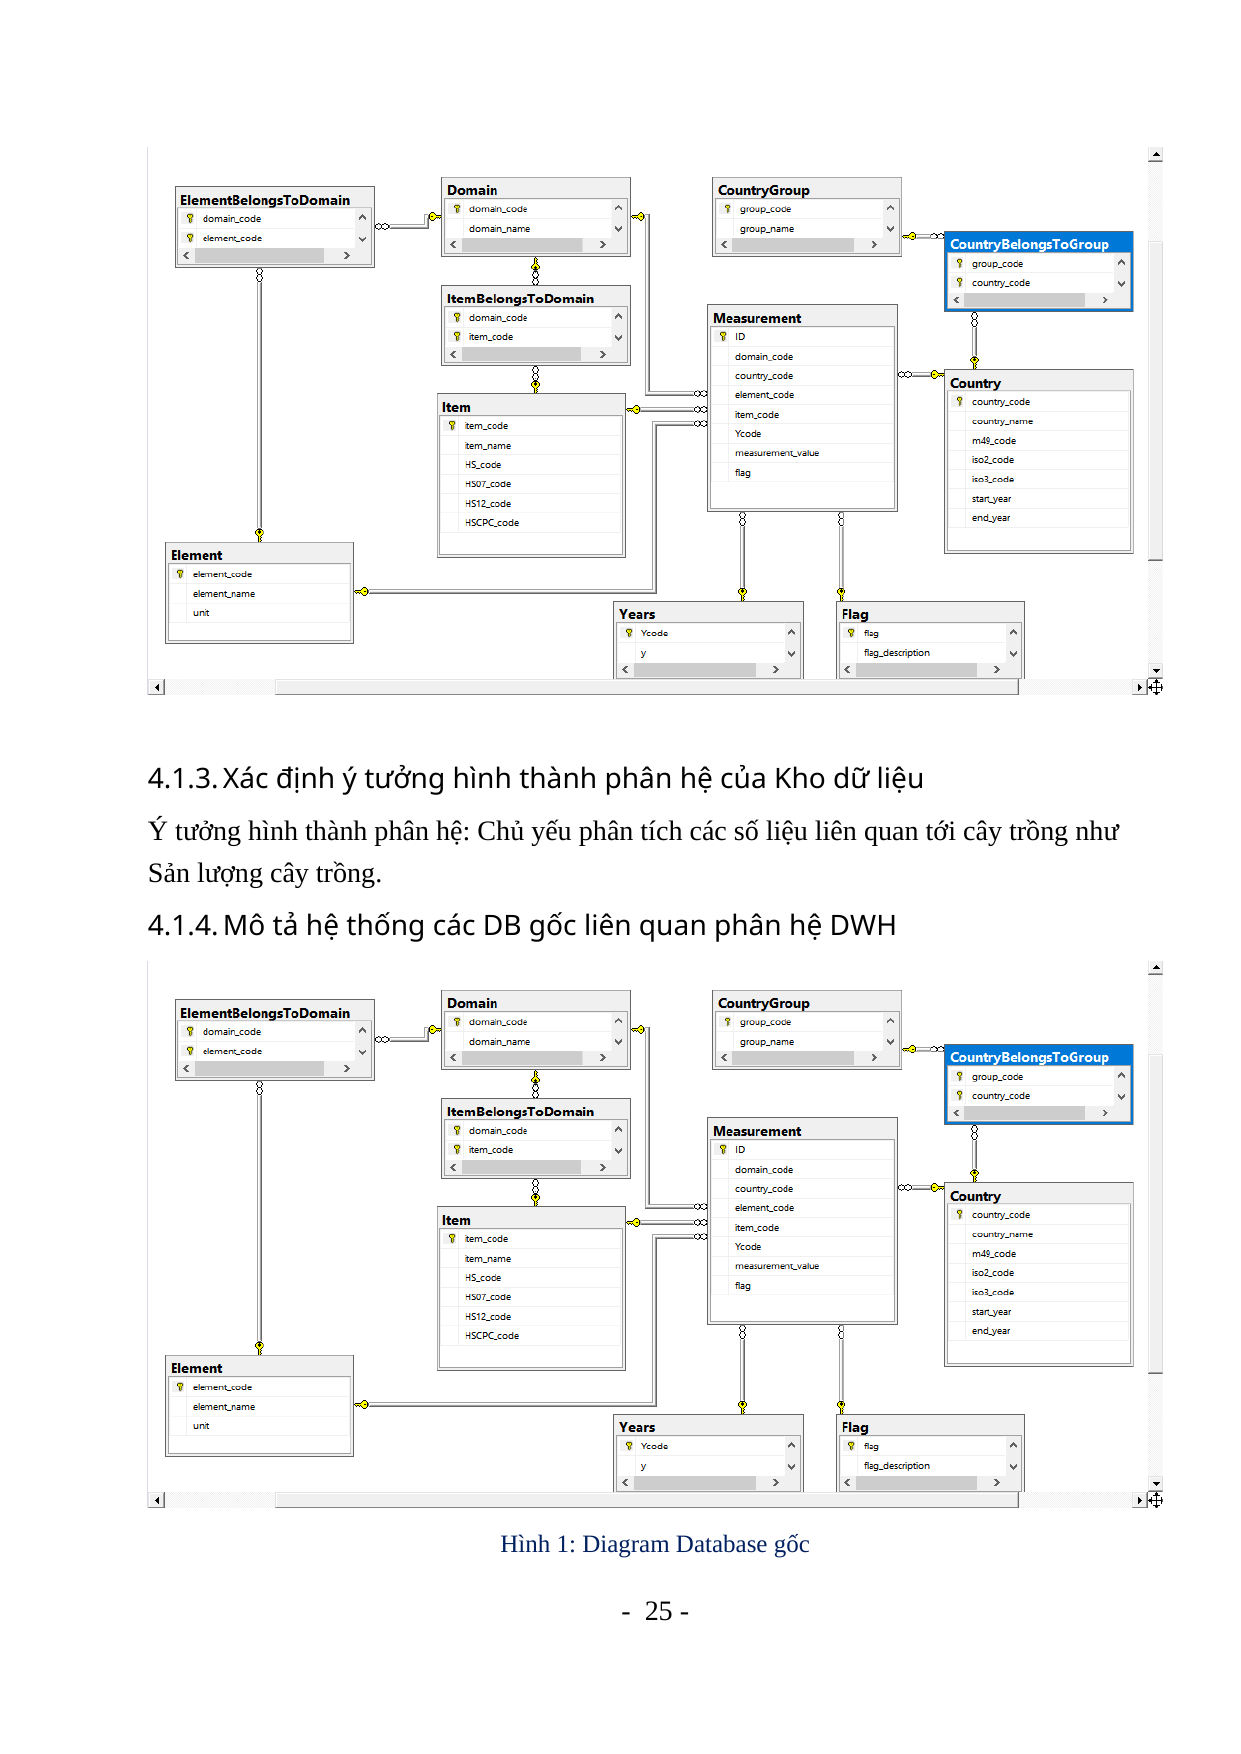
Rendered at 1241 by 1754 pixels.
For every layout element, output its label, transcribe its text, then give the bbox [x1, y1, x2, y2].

subtitle Xác định ý tưởng hình thành phân hệ của Kho dữ liệu [148, 758, 1162, 797]
text Hình 1: Diagram Database gốc [148, 1529, 1162, 1558]
text Ý tưởng hình thành phân hệ: Chủ yếu phân tích các số liệu liên quan tới cây trồng như Sản lượng cây trồng. [148, 814, 1162, 889]
picture [147, 961, 1163, 1508]
picture [147, 147, 1163, 695]
subtitle Mô tả hệ thống các DB gốc liên quan phân hệ DWH [148, 905, 1162, 943]
